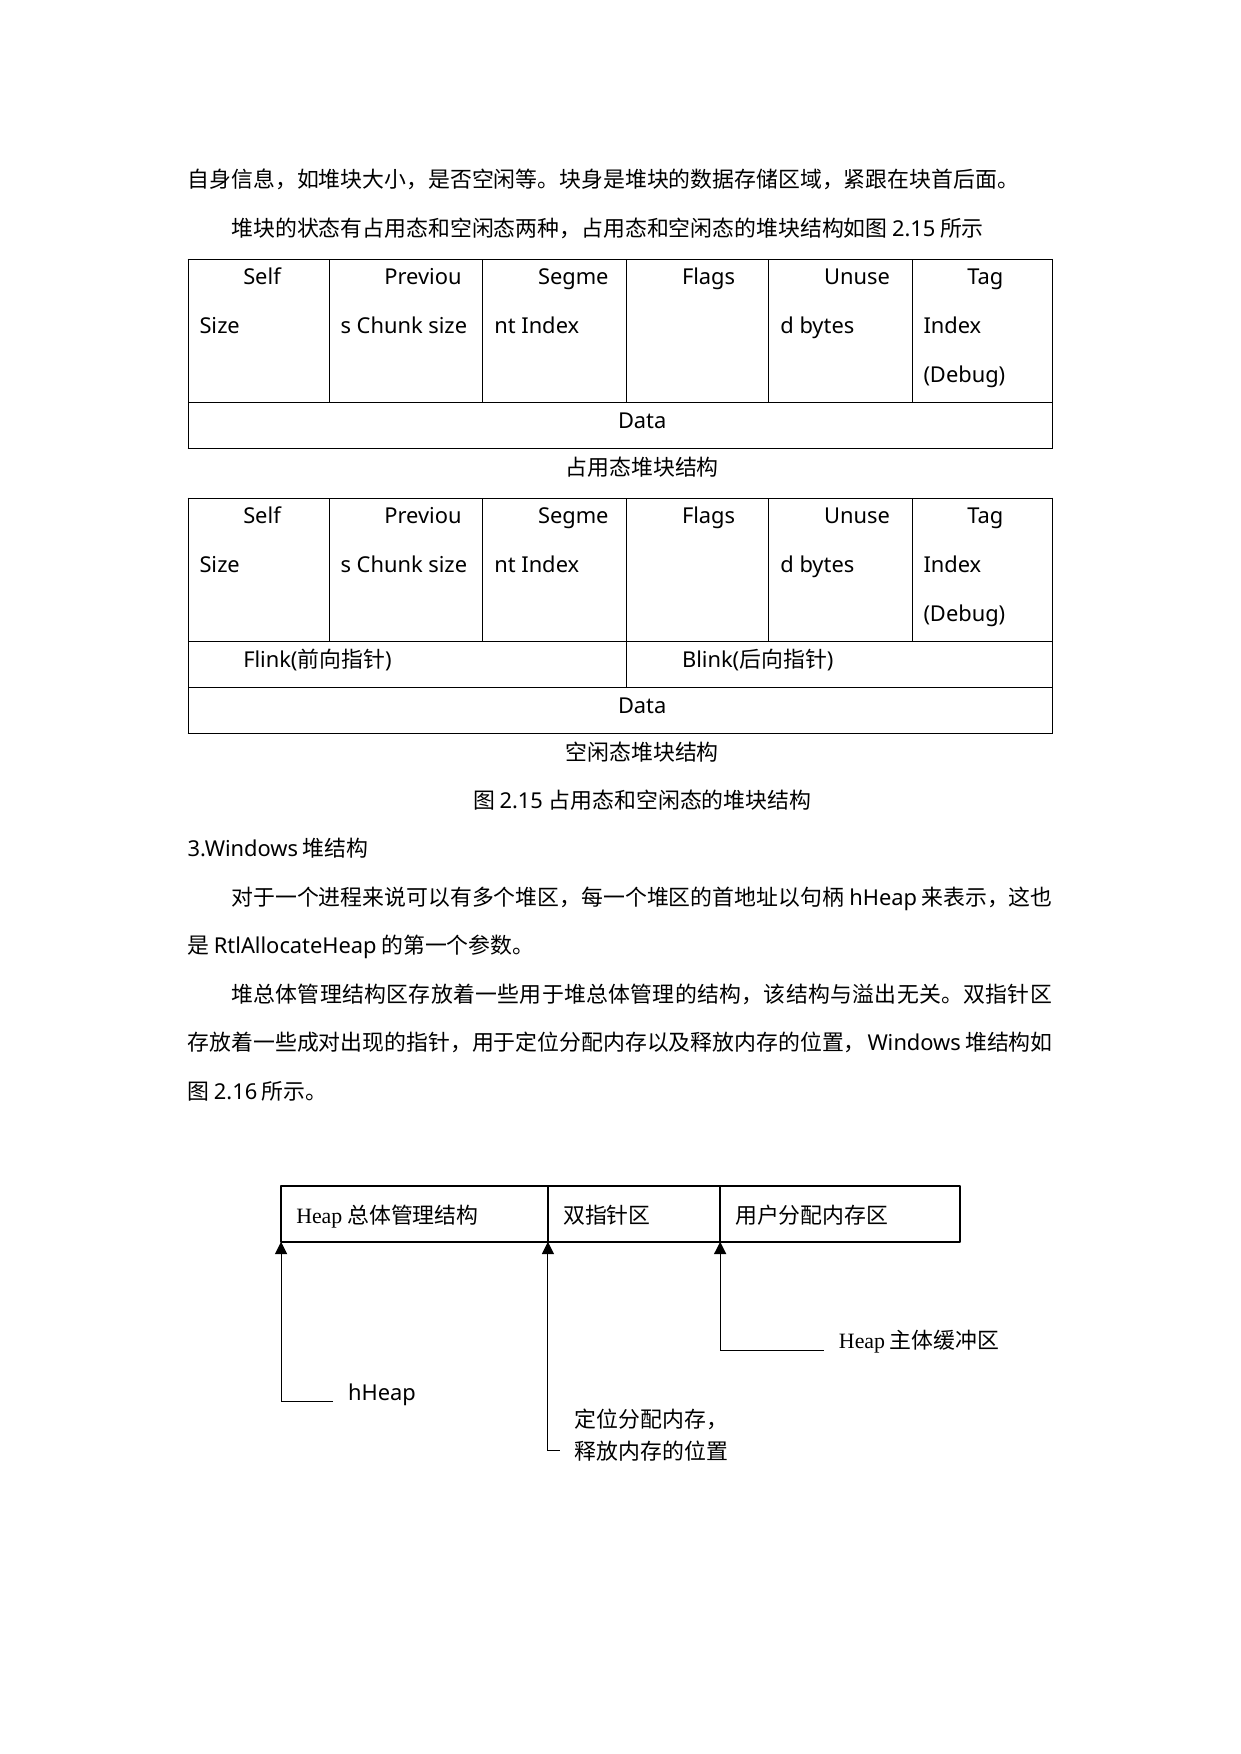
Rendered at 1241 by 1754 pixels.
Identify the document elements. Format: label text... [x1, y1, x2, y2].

table_header Self Size [189, 499, 329, 641]
table_header Previous Chunk size [330, 499, 482, 641]
list 占用态堆块结构 [187, 449, 1053, 482]
table_header Unused bytes [769, 499, 912, 641]
text 堆块的状态有占用态和空闲态两种，占用态和空闲态的堆块结构如图2.15所示 [187, 210, 1053, 243]
table_header Previous Chunk size [330, 260, 482, 402]
table_header Flags [627, 499, 768, 641]
text 3.Windows堆结构 [187, 831, 1053, 863]
table_cell Data [189, 688, 1052, 733]
table_header Segment Index [483, 260, 626, 402]
table_header Flags [627, 260, 768, 402]
table_header Tag Index (Debug) [913, 499, 1052, 641]
table_cell Blink(后向指针) [627, 642, 1052, 687]
list 图2.15 占用态和空闲态的堆块结构 [187, 783, 1053, 815]
table_cell Data [189, 403, 1052, 448]
text 对于一个进程来说可以有多个堆区，每一个堆区的首地址以句柄hHeap来表示，这也是RtlAllocateHeap的第一个参数。 [187, 879, 1053, 961]
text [187, 162, 1053, 194]
table_header Segment Index [483, 499, 626, 641]
text 堆总体管理结构区存放着一些用于堆总体管理的结构，该结构与溢出无关。双指针区存放着一些成对出现的指针，用于定位分配内存以及释放内存的位置，Windows堆结构如图2.16所示。 [187, 976, 1053, 1106]
table_header Self Size [189, 260, 329, 402]
table_header Tag Index (Debug) [913, 260, 1052, 402]
list 空闲态堆块结构 [187, 734, 1053, 767]
table_header Unused bytes [769, 260, 912, 402]
table_cell Flink(前向指针) [189, 642, 626, 687]
